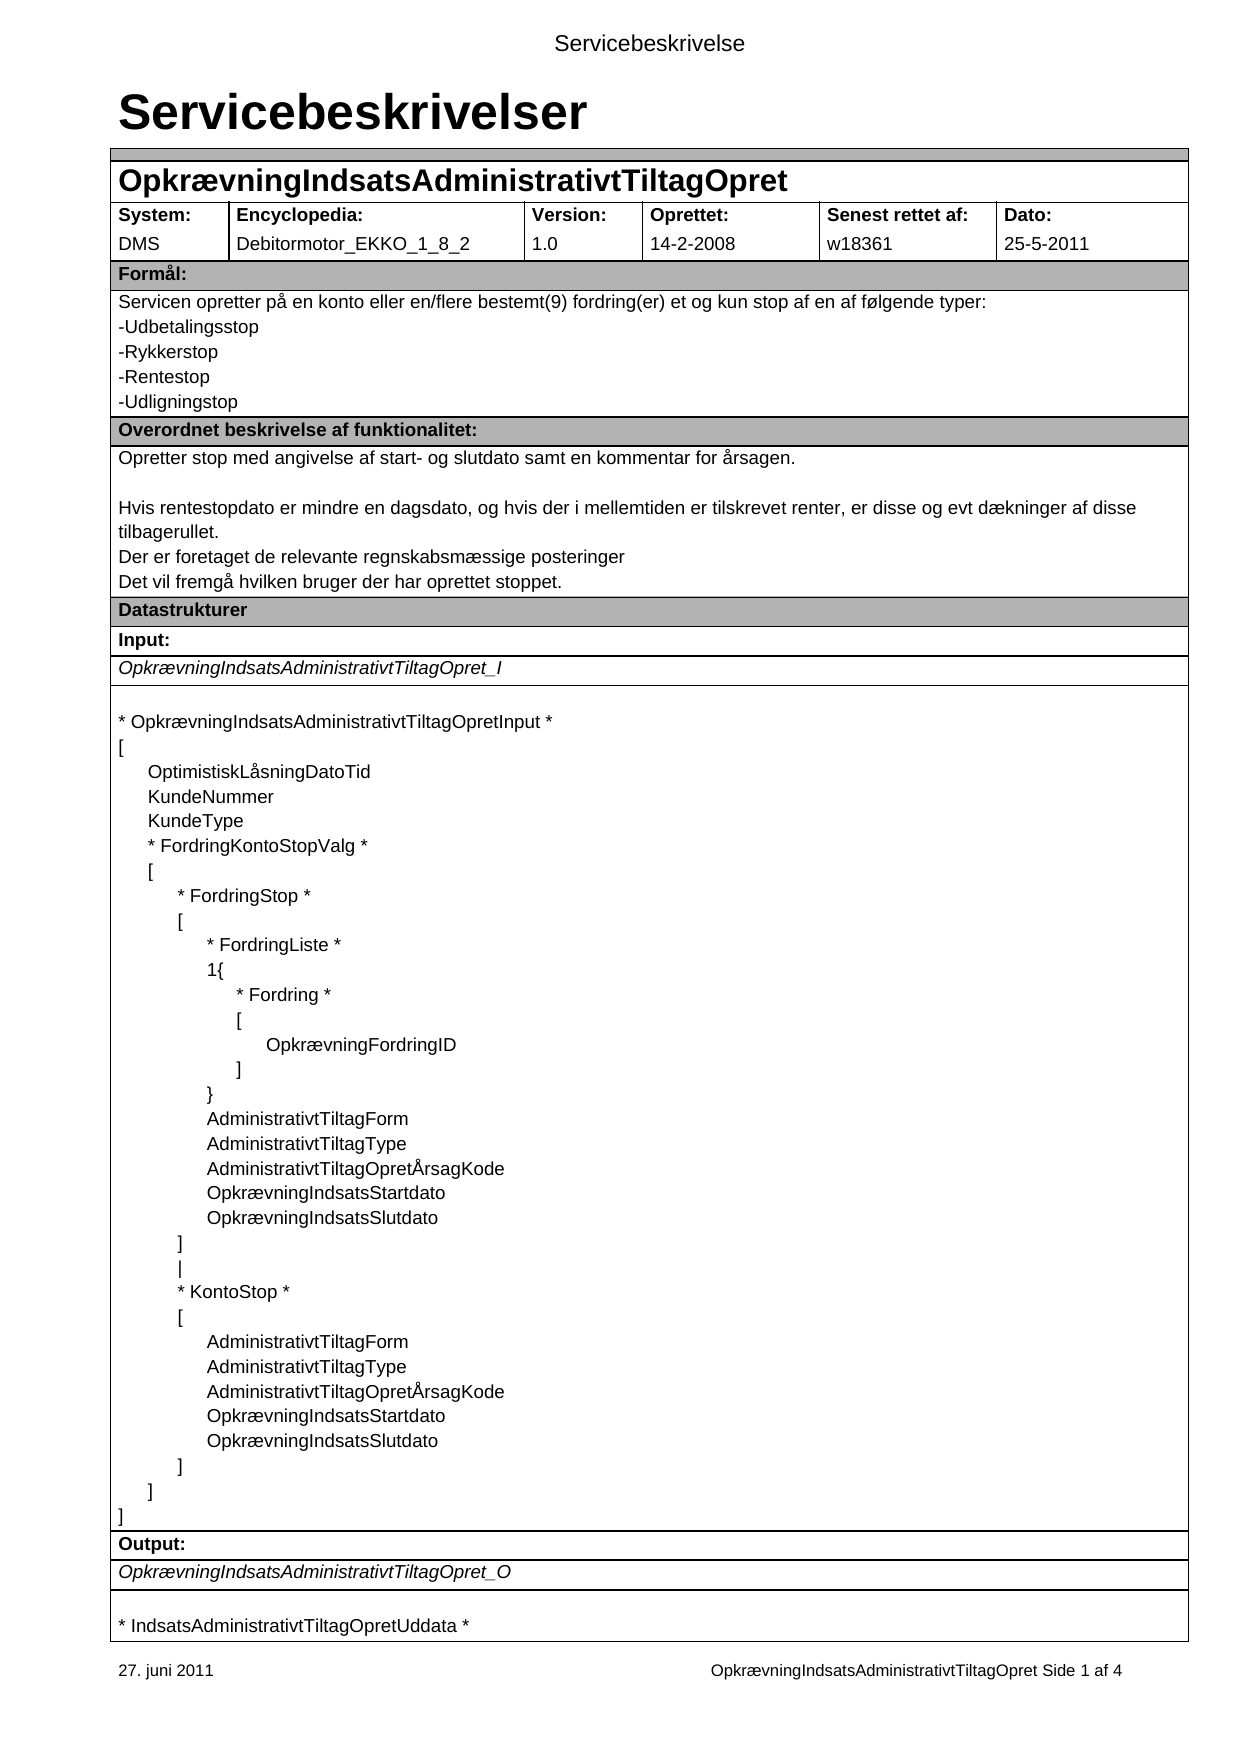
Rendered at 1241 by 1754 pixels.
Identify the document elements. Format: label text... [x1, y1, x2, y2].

table_cell DMS [111, 231, 228, 260]
table_cell Formål: [111, 262, 1188, 290]
text Servicebeskrivelser [118, 82, 1181, 140]
table_cell Oprettet: [643, 203, 819, 231]
table_cell OpkrævningIndsatsAdministrativtTiltagOpret_I [111, 657, 1188, 685]
table_cell Senest rettet af: [820, 203, 996, 231]
table_cell Datastrukturer [111, 598, 1188, 626]
table_cell Input: [111, 627, 1188, 655]
table_cell OpkrævningIndsatsAdministrativtTiltagOpret [111, 162, 1188, 201]
table_cell Servicen opretter på en konto eller en/flere bestemt(9) fordring(er) et og kun stop af en af følgende typer: -Udbetalingsstop -Rykkerstop -Rentestop -Udligningstop [111, 291, 1188, 416]
table_cell Version: [525, 203, 642, 231]
table_cell w18361 [820, 231, 996, 260]
table_cell 25-5-2011 [997, 231, 1188, 260]
table_cell Opretter stop med angivelse af start- og slutdato samt en kommentar for årsagen. Hvis rentestopdato er mindre en dagsdato, og hvis der i mellemtiden er tilskrevet renter, er disse og evt dækninger af disse tilbagerullet. Der er foretaget de relevante regnskabsmæssige posteringer Det vil fremgå hvilken bruger der har oprettet stoppet. [111, 447, 1188, 596]
table_cell Dato: [997, 203, 1188, 231]
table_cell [111, 1591, 1188, 1641]
table_header [111, 149, 1188, 160]
table_cell OpkrævningIndsatsAdministrativtTiltagOpret_O [111, 1561, 1188, 1589]
table_cell Overordnet beskrivelse af funktionalitet: [111, 418, 1188, 445]
table_cell System: [111, 203, 228, 231]
table_cell 14-2-2008 [643, 231, 819, 260]
table_cell Output: [111, 1532, 1188, 1559]
table_cell Debitormotor_EKKO_1_8_2 [230, 231, 524, 260]
table_cell * OpkrævningIndsatsAdministrativtTiltagOpretInput * [ OptimistiskLåsningDatoTid KundeNummer KundeType * FordringKontoStopValg * [ * FordringStop * [ * FordringListe * 1{ * Fordring * [ OpkrævningFordringID ] } AdministrativtTiltagForm AdministrativtTiltagType AdministrativtTiltagOpretÅrsagKode OpkrævningIndsatsStartdato OpkrævningIndsatsSlutdato ] | * KontoStop * [ AdministrativtTiltagForm AdministrativtTiltagType AdministrativtTiltagOpretÅrsagKode OpkrævningIndsatsStartdato OpkrævningIndsatsSlutdato ] ] ] [111, 686, 1188, 1530]
table_cell 1.0 [525, 231, 642, 260]
table_cell Encyclopedia: [230, 203, 524, 231]
